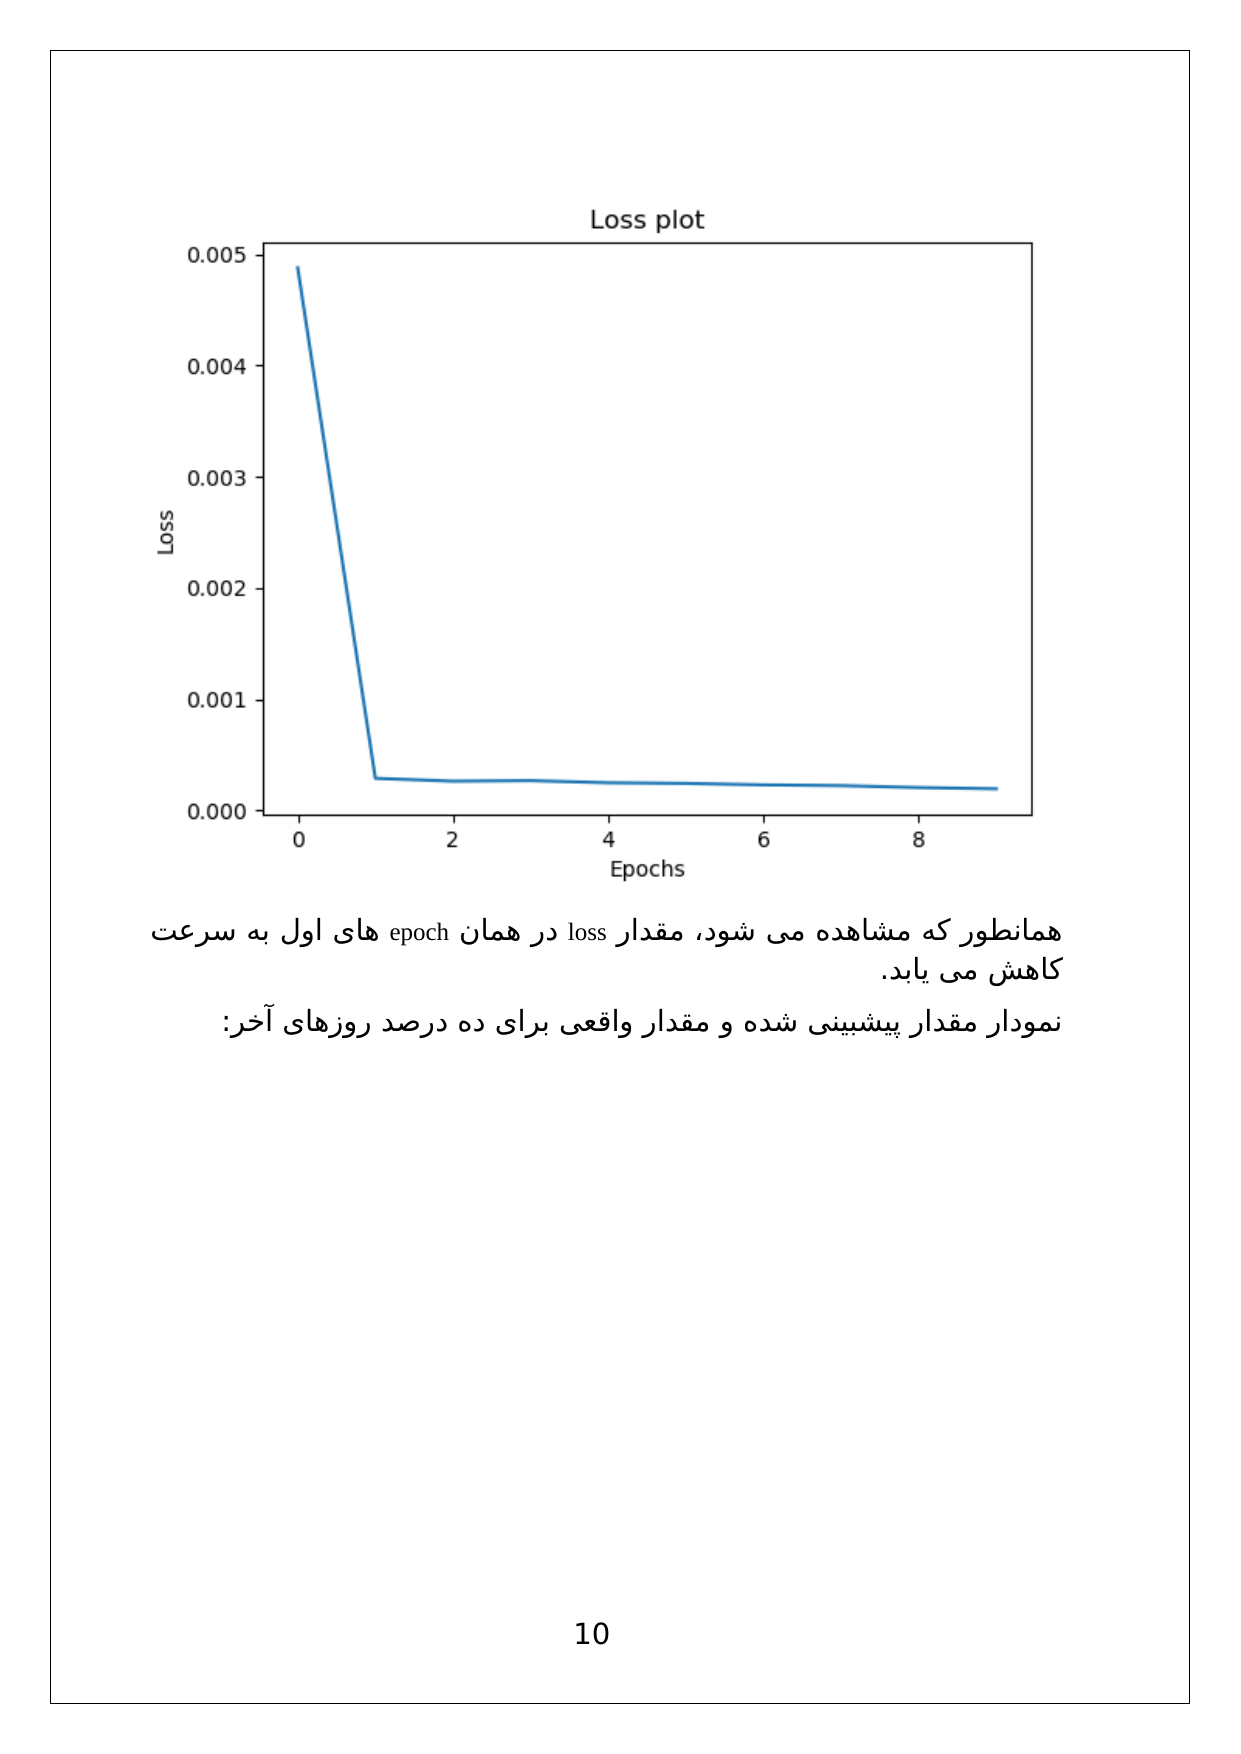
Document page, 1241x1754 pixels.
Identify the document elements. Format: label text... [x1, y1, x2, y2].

picture [150, 177, 1063, 897]
text نمودار مقدار پیشبینی شده و مقدار واقعی برای ده درصد روزهای آخر: [150, 1004, 1063, 1038]
text همانطور که مشاهده می شود، مقدار loss در همان epoch های اول به سرعت کاهش می یابد. [150, 913, 1063, 986]
